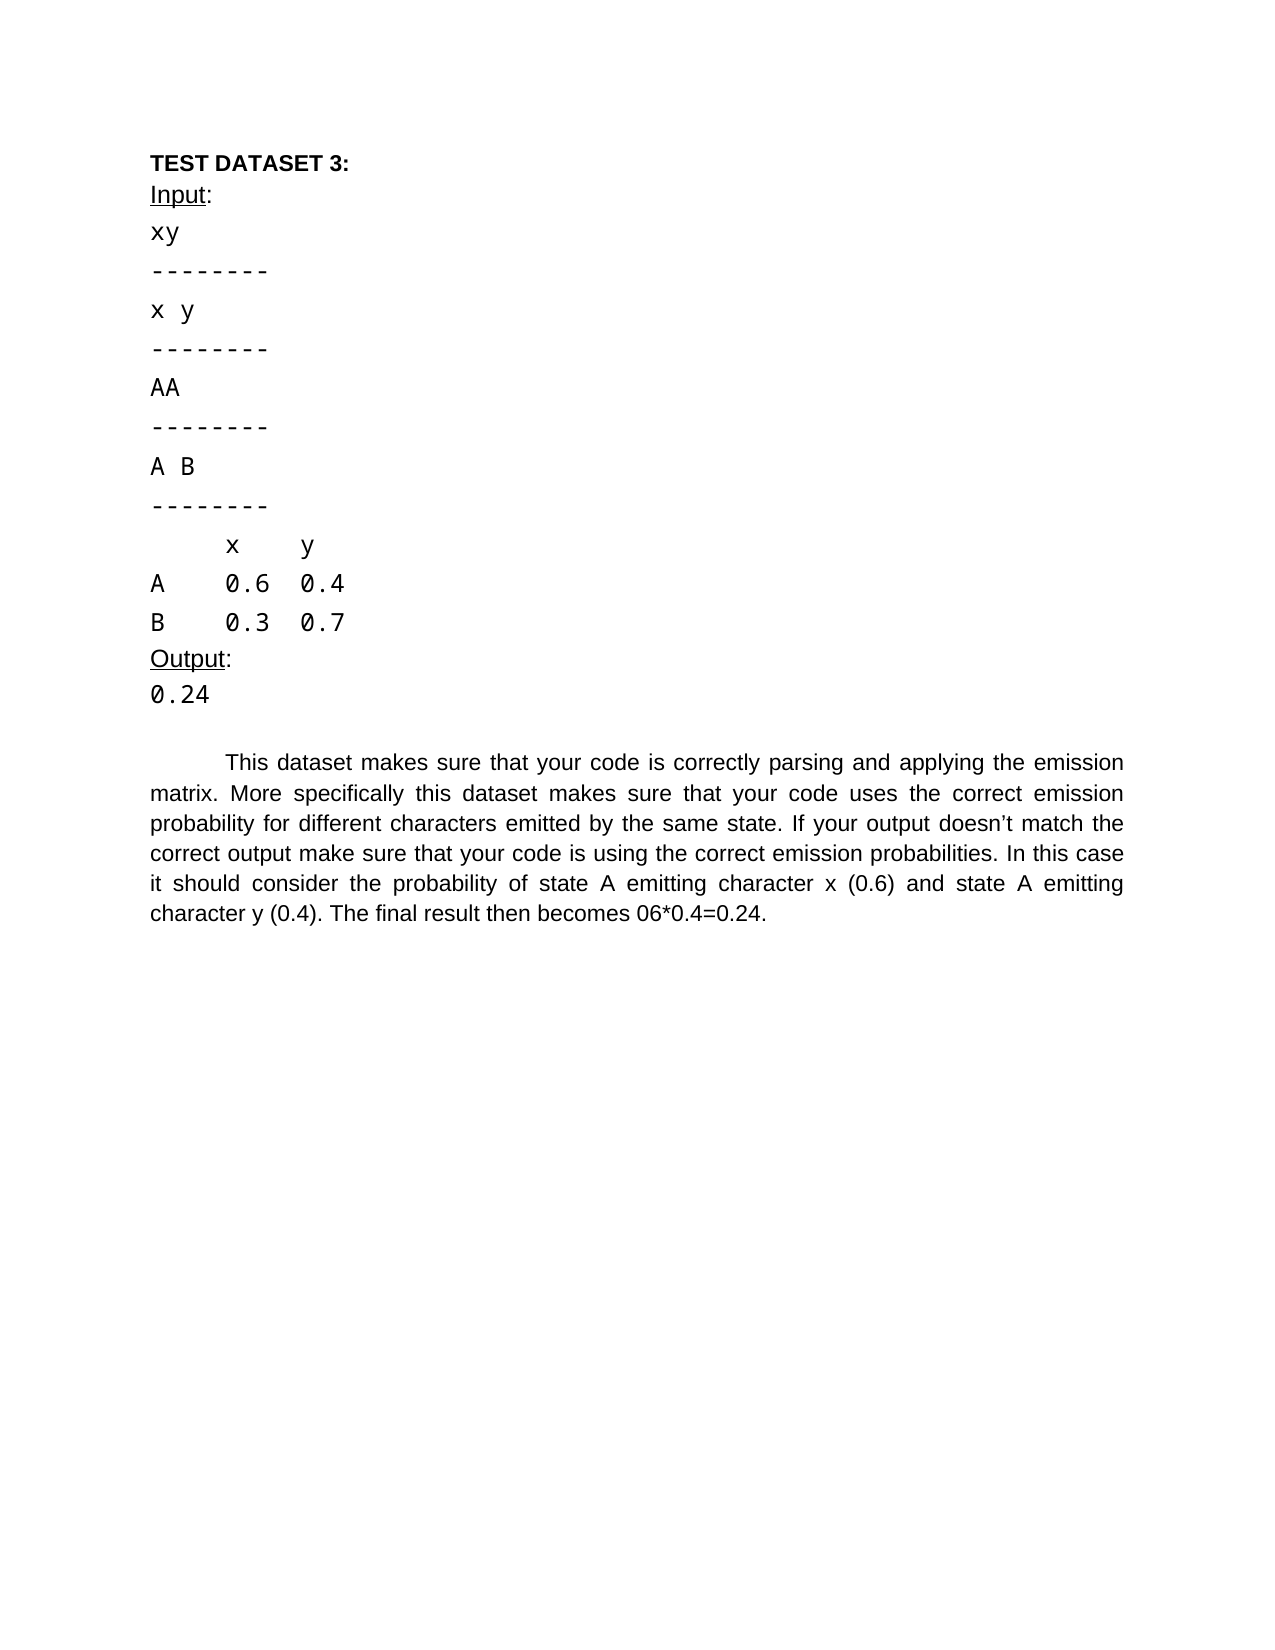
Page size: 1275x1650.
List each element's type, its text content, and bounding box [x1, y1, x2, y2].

text x y [150, 292, 1125, 326]
text -------- [150, 252, 1125, 286]
text -------- [150, 331, 1125, 365]
text A B [150, 448, 1125, 482]
text 0.24 [150, 677, 1125, 711]
text This dataset makes sure that your code is correctly parsing and applying the emission matrix. More specifically this dataset makes sure that your code uses the correct emission probability for different characters emitted by the same state. If your output doesn’t match the correct output make sure that your code is using the correct emission probabilities. In this case it should consider the probability of state A emitting character x (0.6) and state A emitting character y (0.4). The final result then becomes 06*0.4=0.24. [150, 749, 1125, 927]
text Output: [150, 644, 1125, 673]
text x y [150, 527, 1125, 561]
text -------- [150, 409, 1125, 443]
text xy [150, 213, 1125, 247]
text A 0.6 0.4 [150, 566, 1125, 600]
text B 0.3 0.7 [150, 605, 1125, 639]
text AA [150, 370, 1125, 404]
text TEST DATASET 3: [150, 150, 1125, 176]
text Input: [150, 180, 1125, 209]
text -------- [150, 487, 1125, 521]
